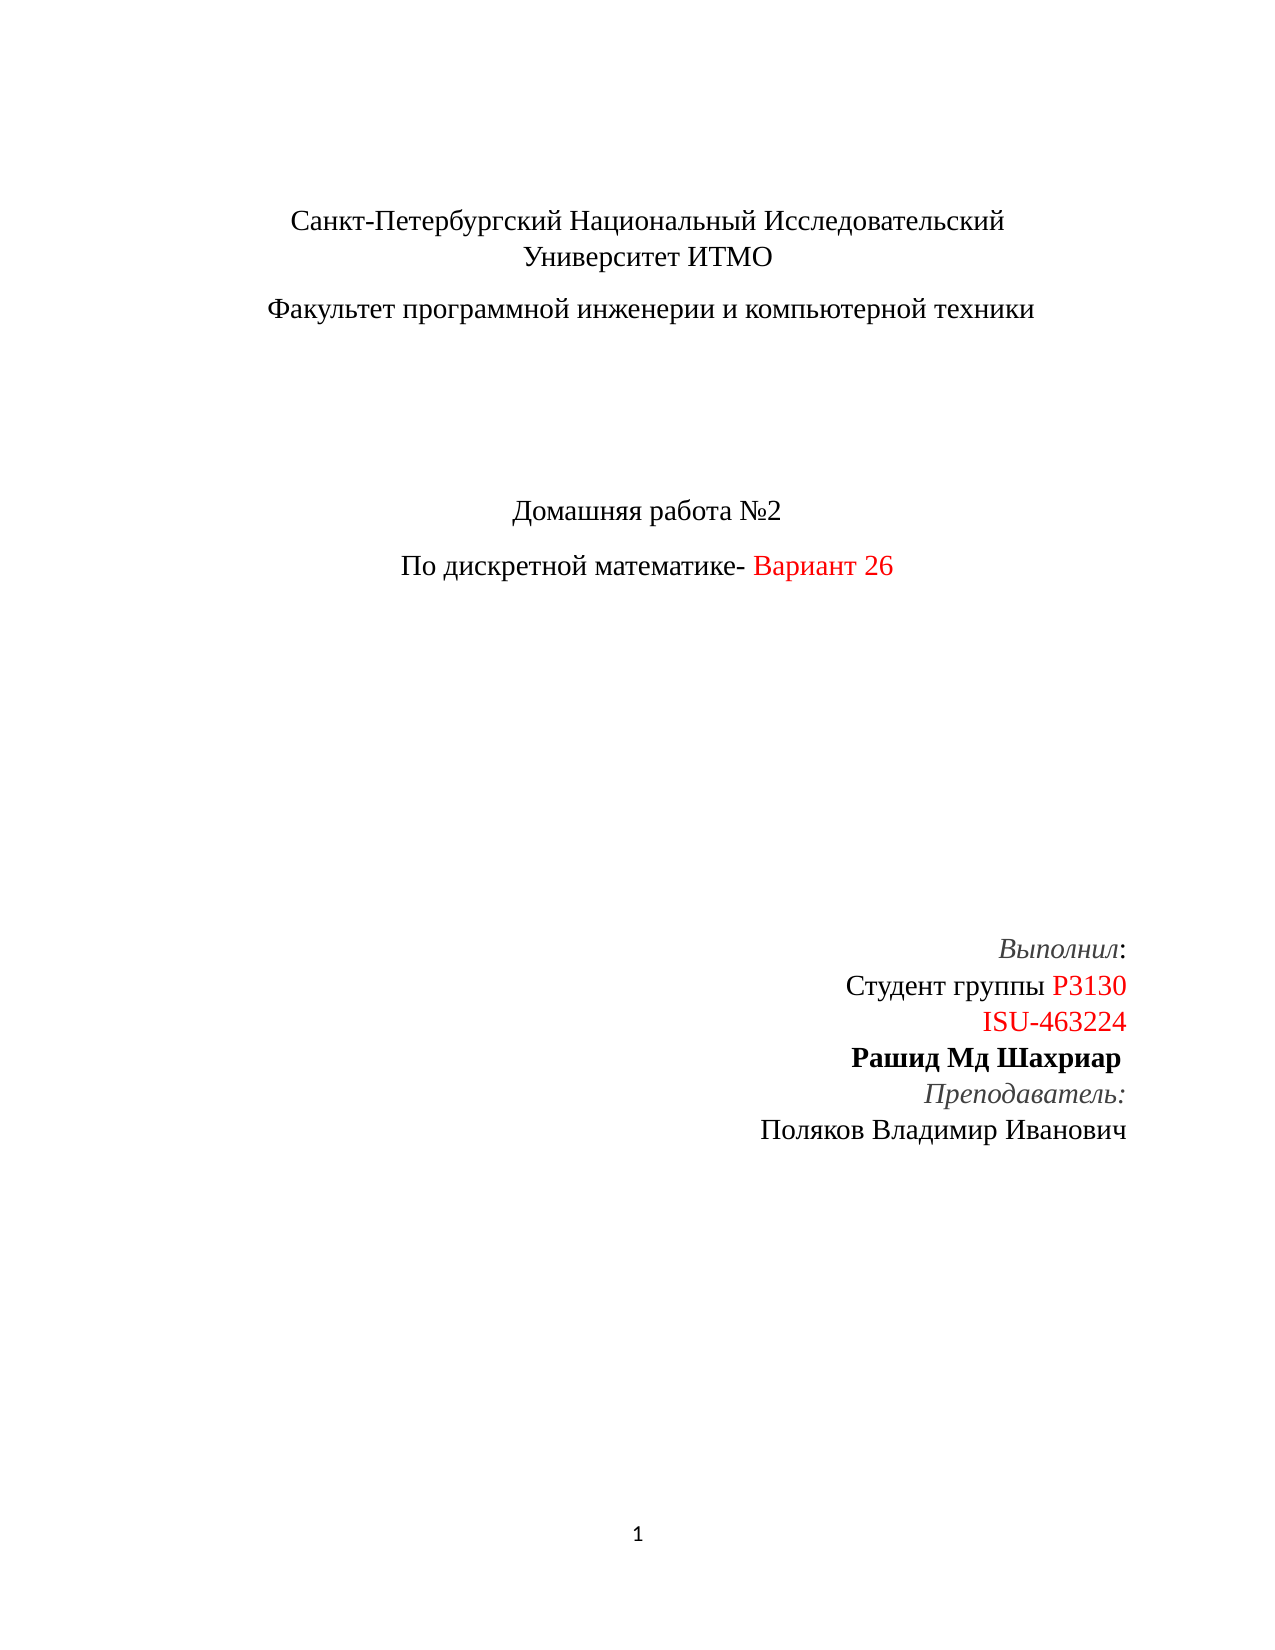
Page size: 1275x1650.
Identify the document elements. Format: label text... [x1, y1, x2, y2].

text Домашняя работа №2 [169, 493, 1125, 527]
text Университет ИТМО [170, 239, 1125, 272]
text Факультет программной инженерии и компьютерной техники [170, 291, 1125, 325]
text Преподаватель: [151, 1076, 1127, 1109]
text Санкт-Петербургский Национальный Исследовательский [170, 203, 1125, 236]
text ISU-463224 [151, 1004, 1127, 1037]
text Студент группы P3130 [151, 968, 1127, 1001]
text Рашид Мд Шахриар [151, 1040, 1122, 1073]
text Выполнил: [151, 931, 1127, 965]
text Поляков Владимир Иванович [151, 1112, 1127, 1146]
text По дискретной математике- Вариант 26 [169, 548, 1125, 581]
